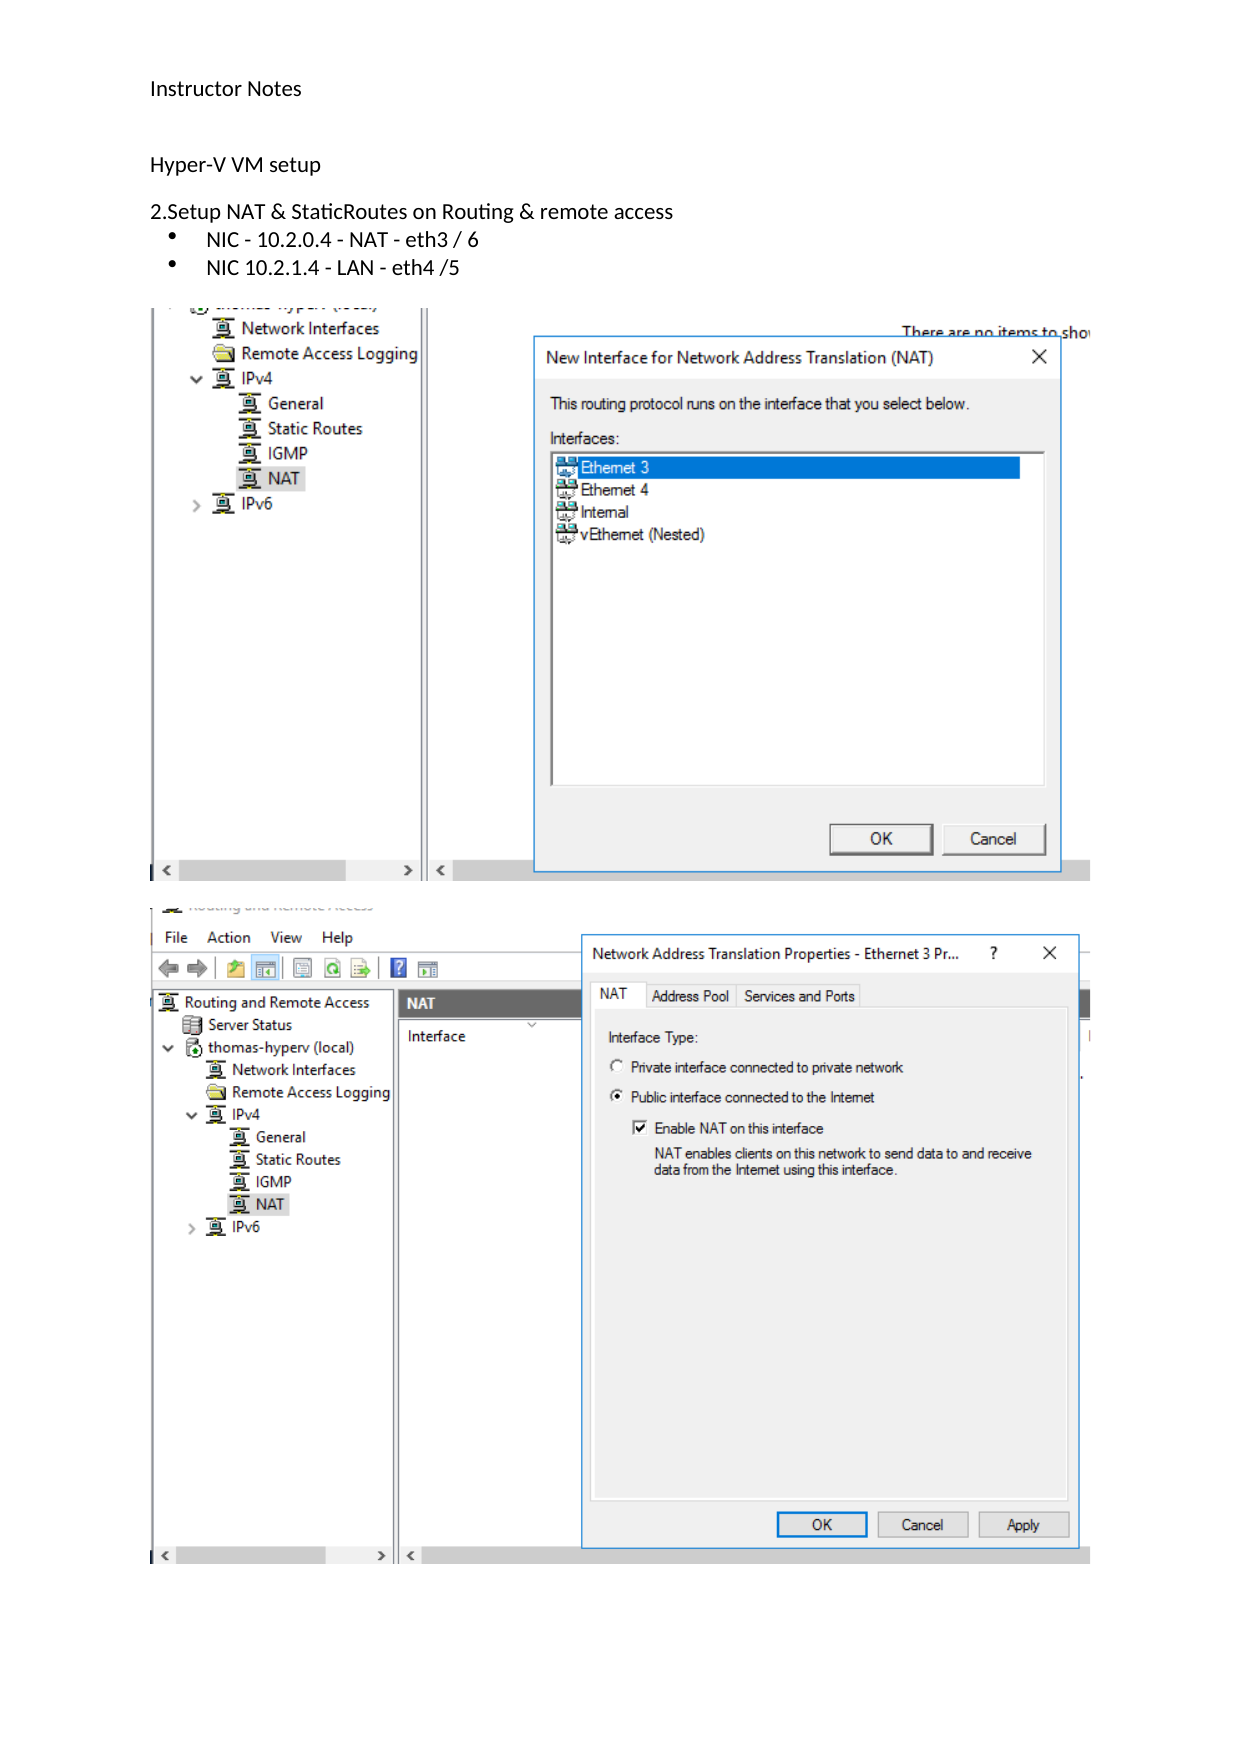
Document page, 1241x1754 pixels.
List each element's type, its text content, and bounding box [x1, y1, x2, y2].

picture [150, 908, 1091, 1564]
text 2.Setup NAT & StaticRoutes on Routing & remote access [150, 197, 1090, 225]
picture [150, 308, 1091, 881]
list NIC - 10.2.0.4 - NAT - eth3 / 6 [169, 225, 1090, 253]
text Hyper-V VM setup [150, 150, 1090, 178]
list NIC 10.2.1.4 - LAN - eth4 /5 [169, 253, 1090, 281]
